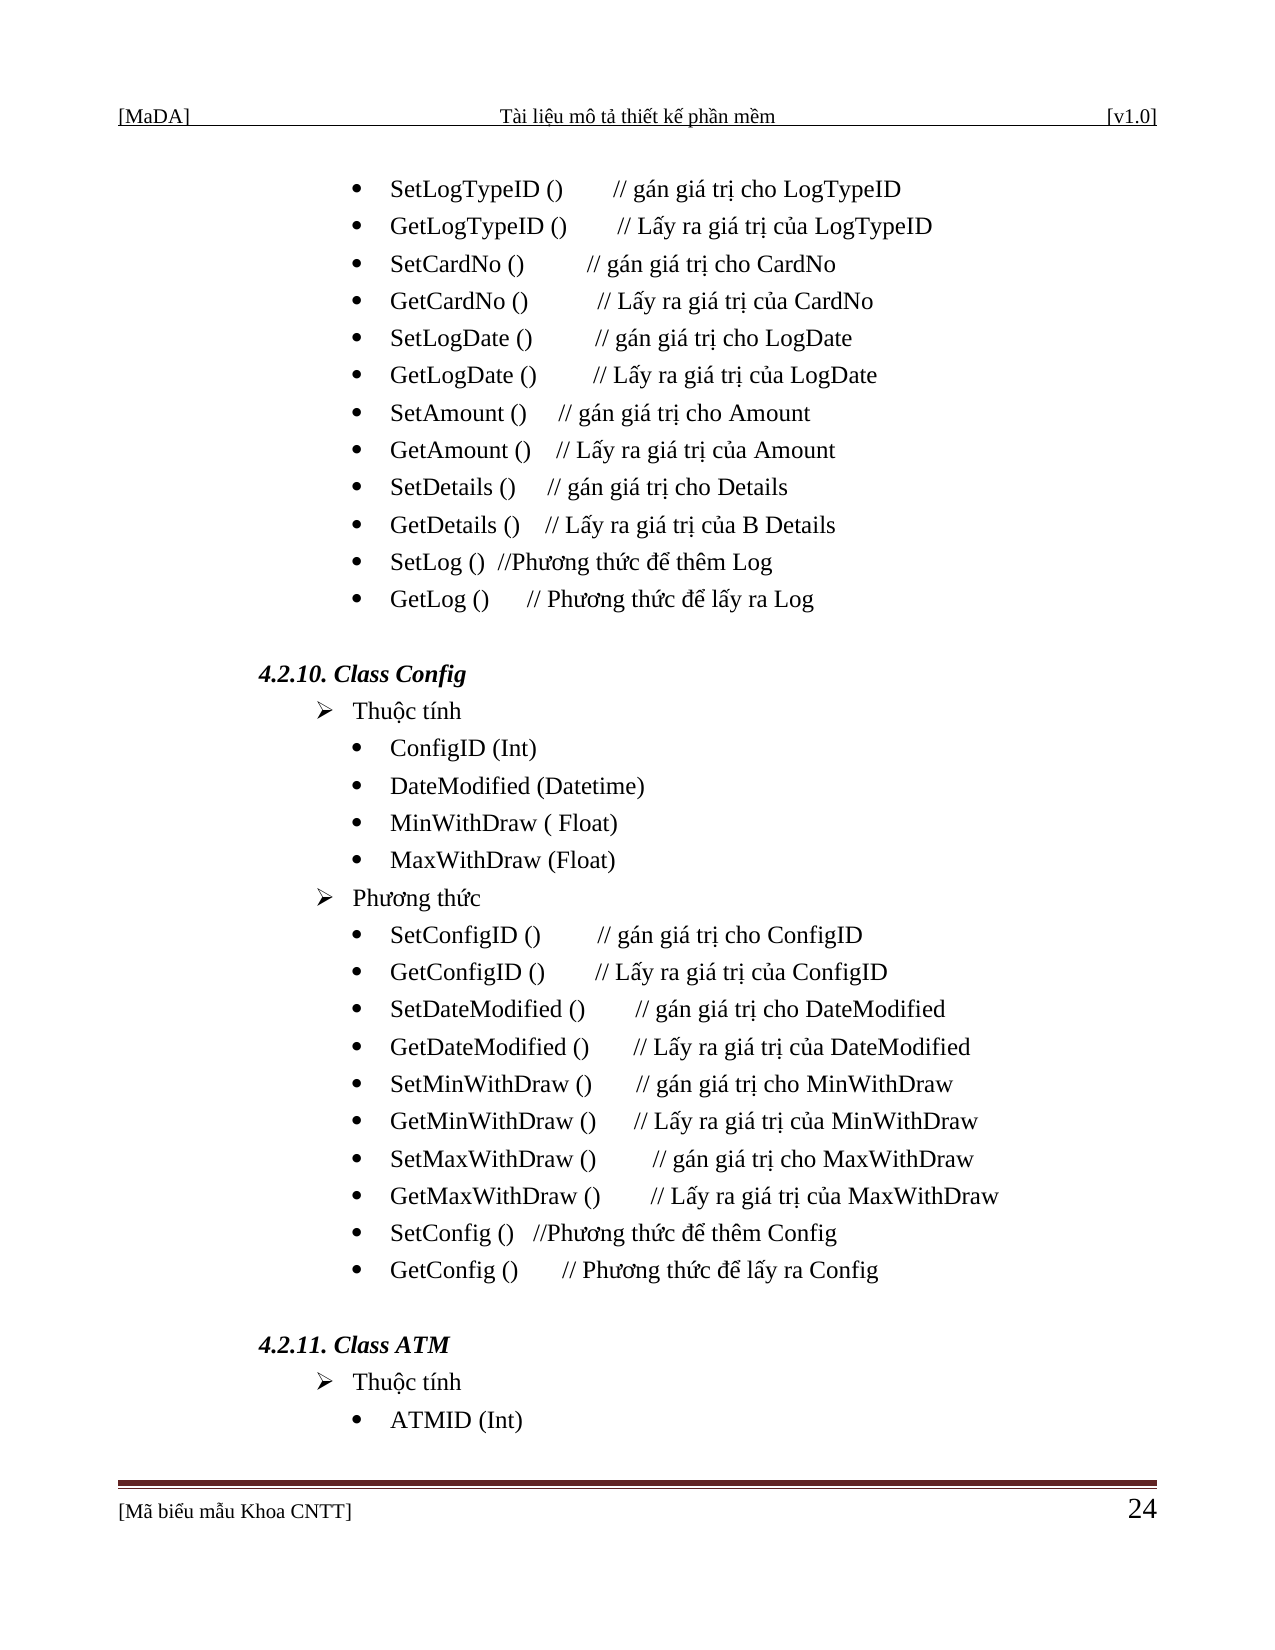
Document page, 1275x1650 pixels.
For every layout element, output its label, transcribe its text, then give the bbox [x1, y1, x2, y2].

list SetLogDate () // gán giá trị cho LogDate [352, 323, 1157, 352]
list SetConfigID () // gán giá trị cho ConfigID [352, 920, 1157, 949]
list Class Config [259, 659, 1157, 688]
list SetConfig () //Phương thức để thêm Config [352, 1218, 1157, 1247]
list MinWithDraw ( Float) [352, 808, 1157, 837]
list GetDetails () // Lấy ra giá trị của B Details [352, 510, 1157, 538]
list SetMaxWithDraw () // gán giá trị cho MaxWithDraw [352, 1144, 1157, 1172]
list SetCardNo () // gán giá trị cho CardNo [352, 249, 1157, 277]
list ATMID (Int) [352, 1405, 1157, 1433]
list GetConfigID () // Lấy ra giá trị của ConfigID [352, 957, 1157, 986]
list DateModified (Datetime) [352, 771, 1157, 799]
list SetLog () //Phương thức để thêm Log [352, 547, 1157, 576]
list GetMaxWithDraw () // Lấy ra giá trị của MaxWithDraw [352, 1181, 1157, 1210]
list SetDateModified () // gán giá trị cho DateModified [352, 994, 1157, 1023]
list SetAmount () // gán giá trị cho Amount [352, 398, 1157, 427]
list GetDateModified () // Lấy ra giá trị của DateModified [352, 1032, 1157, 1061]
list GetAmount () // Lấy ra giá trị của Amount [352, 435, 1157, 464]
list Thuộc tính [315, 1367, 1157, 1396]
list Thuộc tính [315, 696, 1157, 725]
list GetConfig () // Phương thức để lấy ra Config [352, 1256, 1157, 1284]
list GetLogTypeID () // Lấy ra giá trị của LogTypeID [352, 211, 1157, 240]
list Class ATM [259, 1330, 1157, 1359]
list MaxWithDraw (Float) [352, 845, 1157, 874]
list SetMinWithDraw () // gán giá trị cho MinWithDraw [352, 1069, 1157, 1098]
list ConfigID (Int) [352, 733, 1157, 762]
list GetMinWithDraw () // Lấy ra giá trị của MinWithDraw [352, 1106, 1157, 1135]
list SetLogTypeID () // gán giá trị cho LogTypeID [352, 174, 1157, 203]
list Phương thức [315, 883, 1157, 911]
list GetCardNo () // Lấy ra giá trị của CardNo [352, 286, 1157, 315]
list GetLogDate () // Lấy ra giá trị của LogDate [352, 361, 1157, 389]
list SetDetails () // gán giá trị cho Details [352, 472, 1157, 501]
list GetLog () // Phương thức để lấy ra Log [352, 584, 1157, 613]
